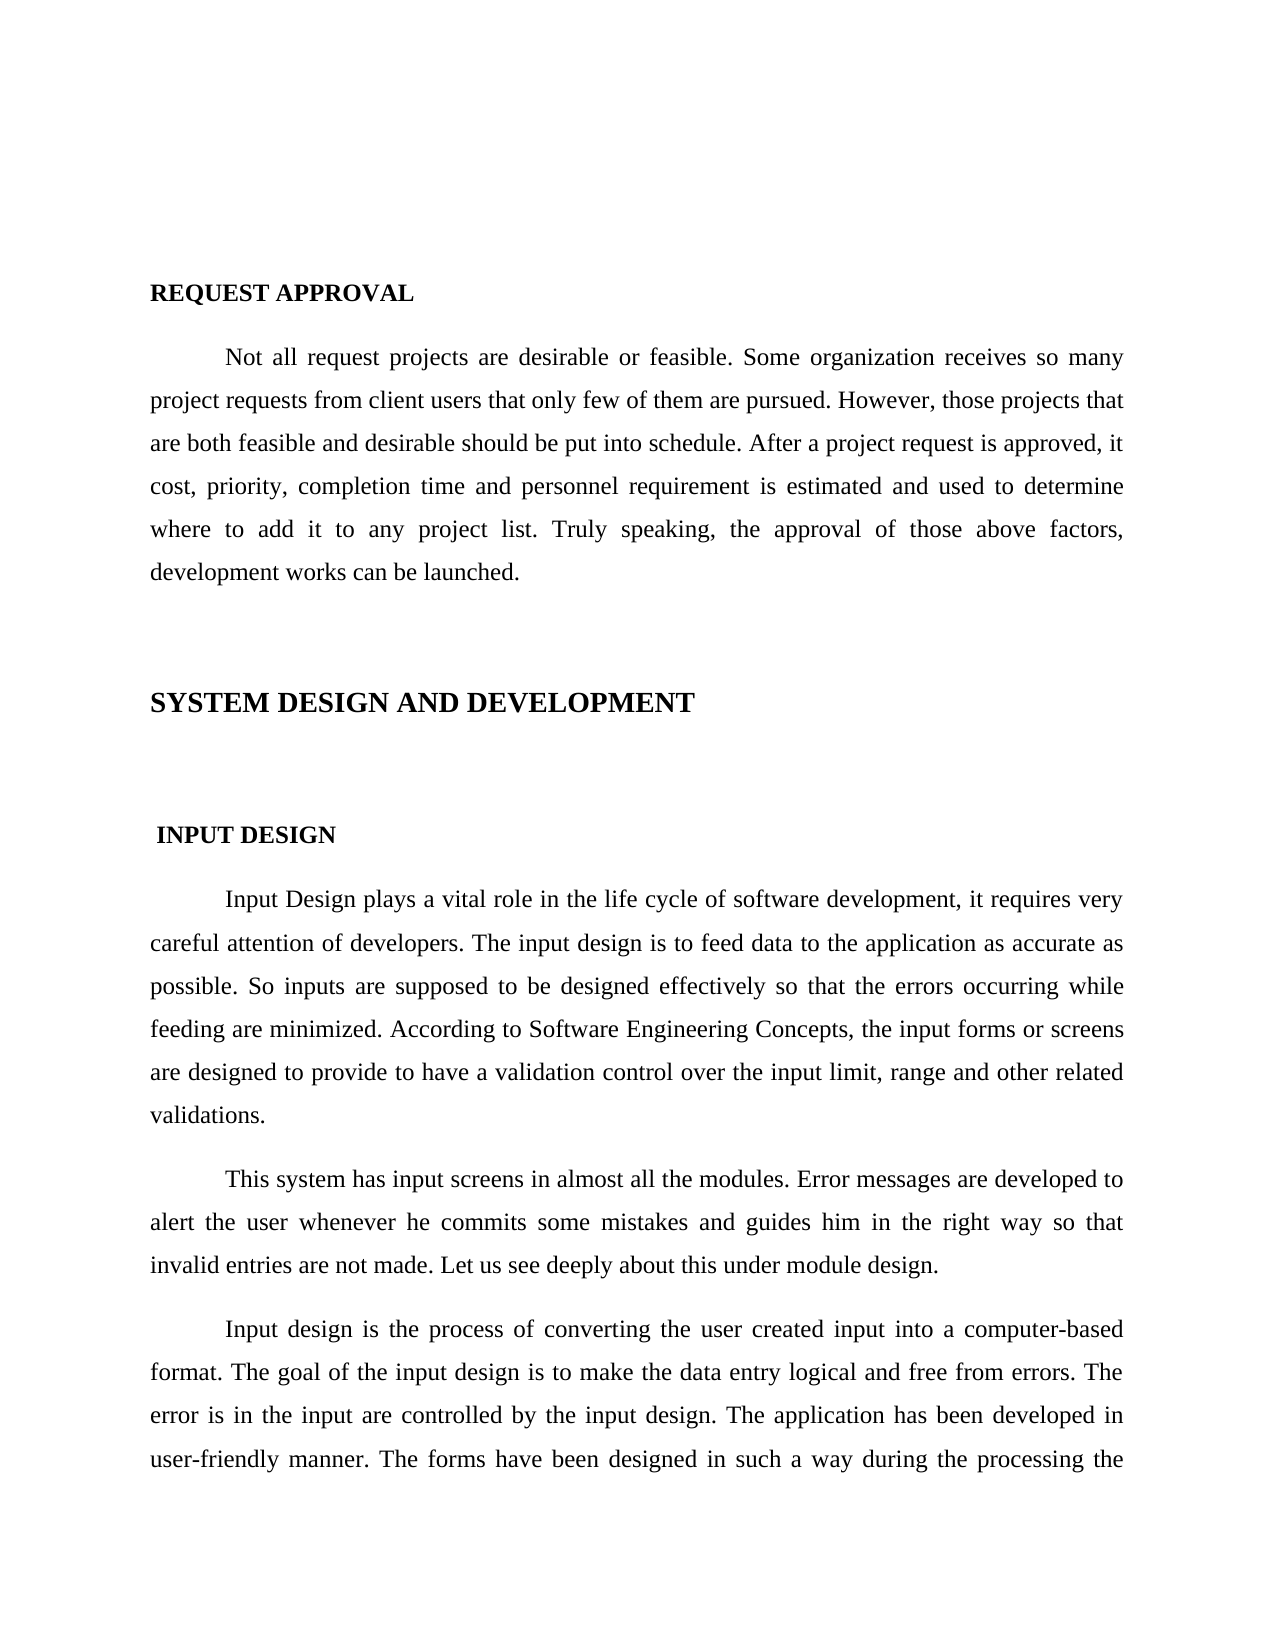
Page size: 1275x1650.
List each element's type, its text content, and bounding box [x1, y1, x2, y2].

text This system has input screens in almost all the modules. Error messages are developed to alert the user whenever he commits some mistakes and guides him in the right way so that invalid entries are not made. Let us see deeply about this under module design. [150, 1164, 1125, 1279]
text Input Design plays a vital role in the life cycle of software development, it requires very careful attention of developers. The input design is to feed data to the application as accurate as possible. So inputs are supposed to be designed effectively so that the errors occurring while feeding are minimized. According to Software Engineering Concepts, the input forms or screens are designed to provide to have a validation control over the input limit, range and other related validations. [150, 884, 1125, 1129]
text SYSTEM DESIGN AND DEVELOPMENT [150, 685, 1125, 719]
text INPUT DESIGN [150, 821, 1125, 849]
text Not all request projects are desirable or feasible. Some organization receives so many project requests from client users that only few of them are pursued. However, those projects that are both feasible and desirable should be put into schedule. After a project request is approved, it cost, priority, completion time and personnel requirement is estimated and used to determine where to add it to any project list. Truly speaking, the approval of those above factors, development works can be launched. [150, 342, 1125, 586]
text REQUEST APPROVAL [150, 278, 1125, 307]
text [150, 1314, 1125, 1472]
